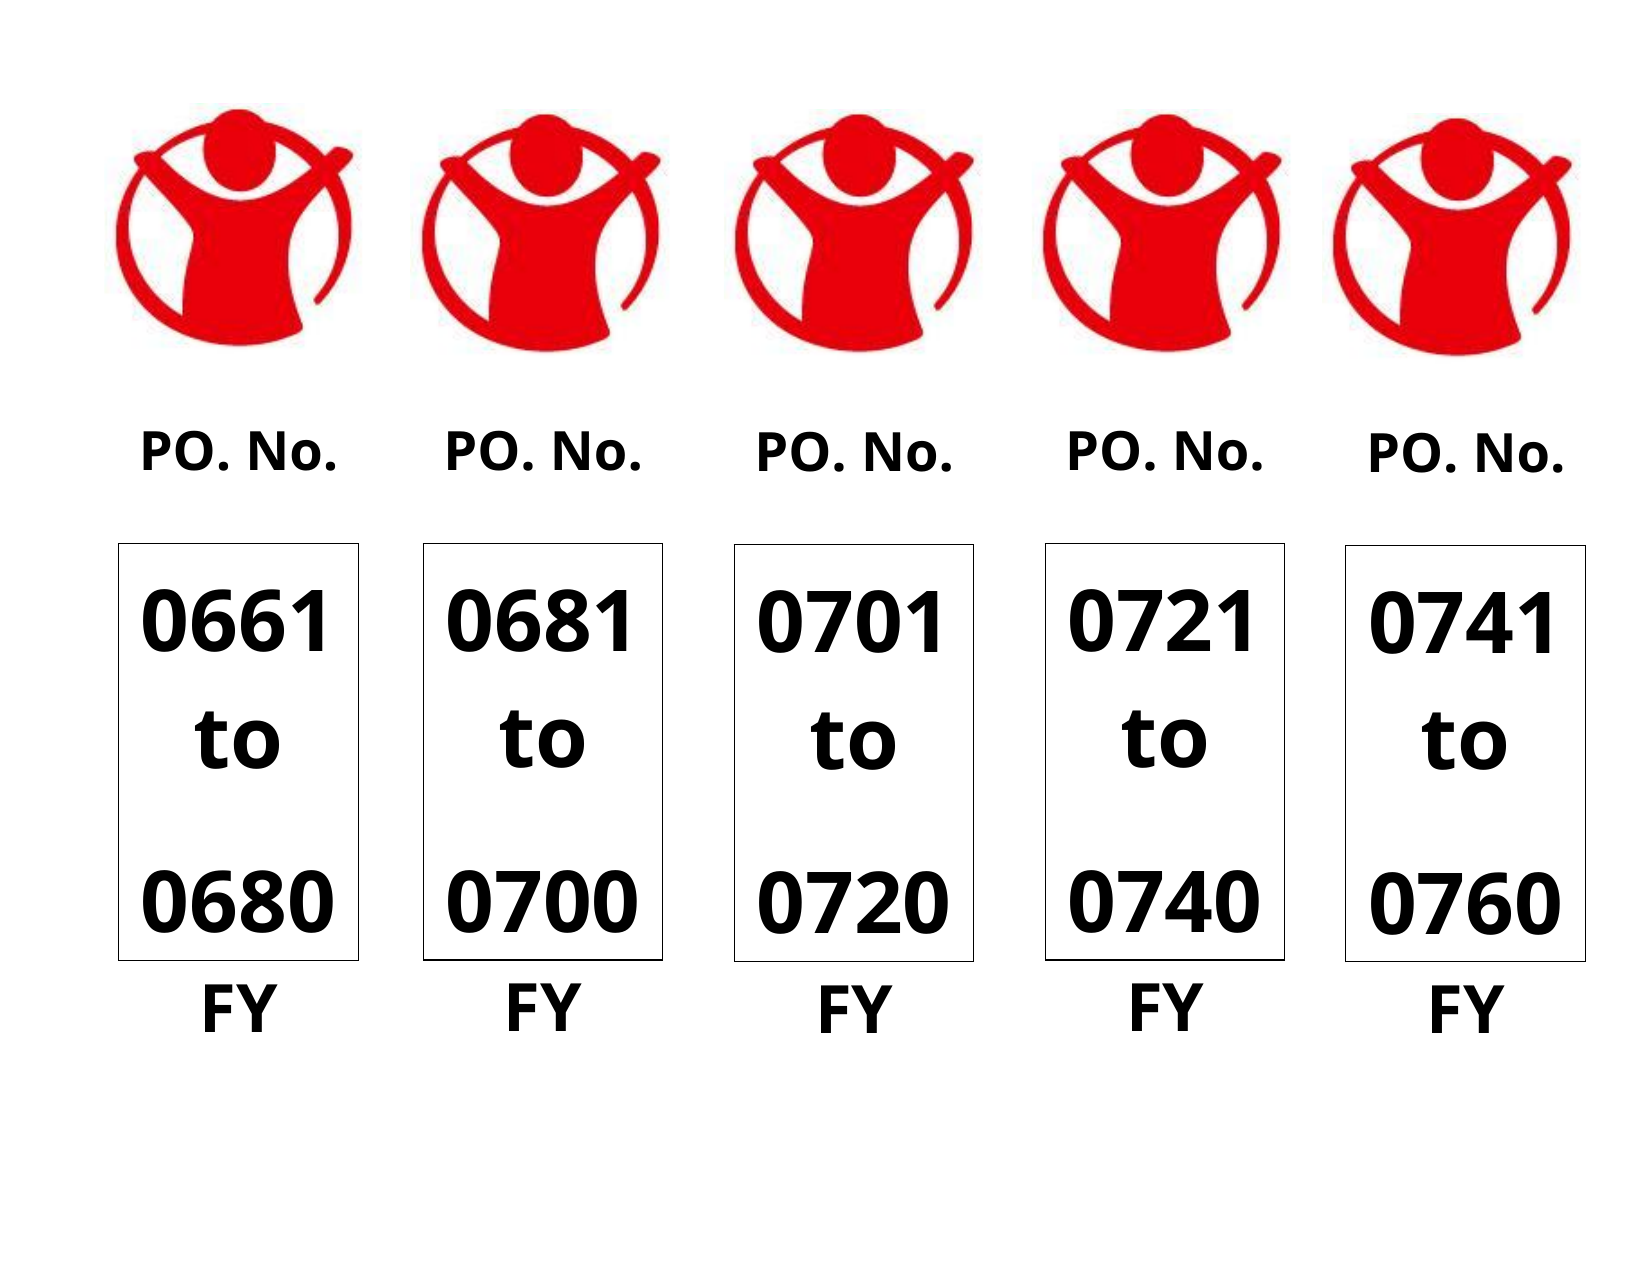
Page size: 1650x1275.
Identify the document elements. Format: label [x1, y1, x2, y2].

picture [104, 103, 363, 359]
picture [723, 109, 984, 365]
picture [1322, 113, 1582, 369]
picture [410, 109, 671, 365]
picture [1031, 109, 1292, 365]
